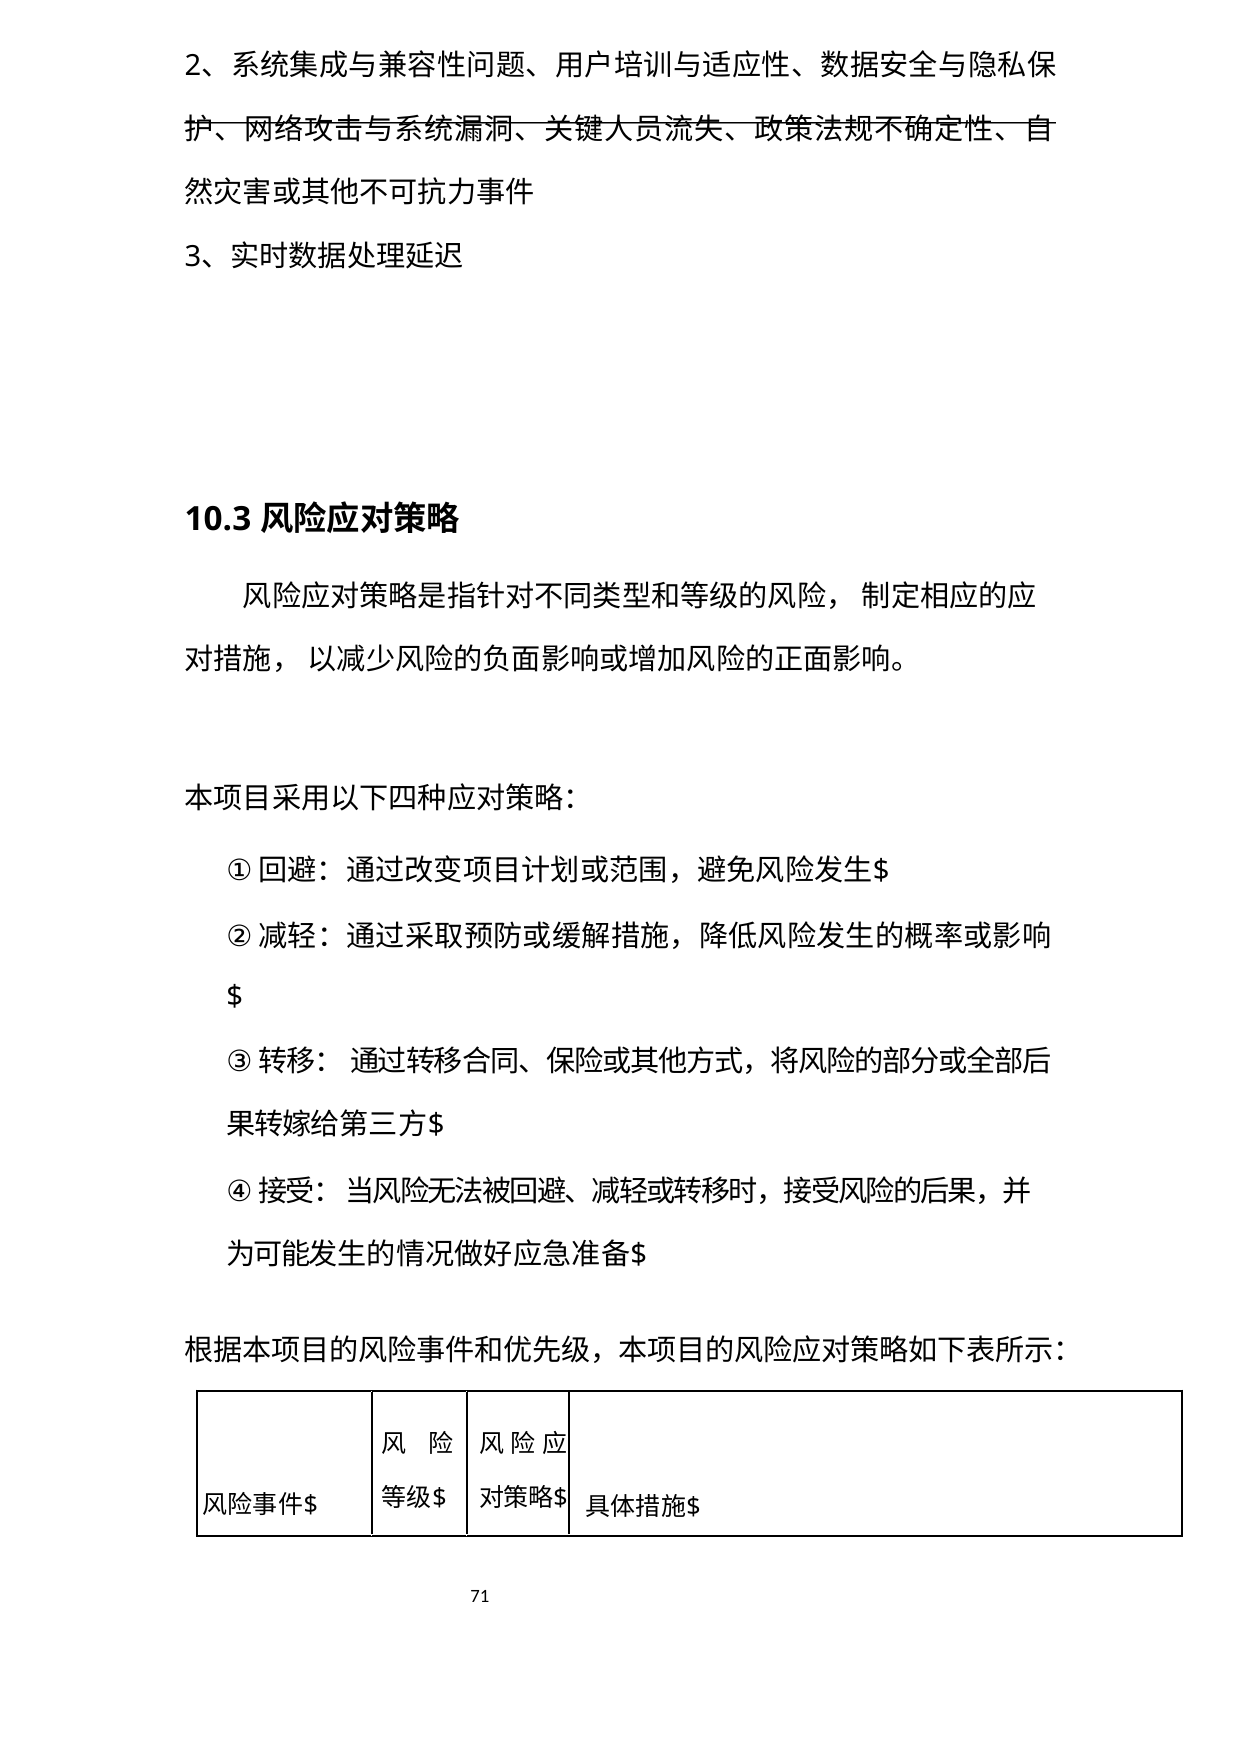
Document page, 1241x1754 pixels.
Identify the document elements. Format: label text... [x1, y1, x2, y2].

list ①回避：通过改变项目计划或范围，避免风险发生$ [226, 846, 1056, 889]
table_header 风险 等级$ [372, 1392, 466, 1535]
list ②减轻：通过采取预防或缓解措施，降低风险发生的概率或影响$ [226, 913, 1056, 1015]
text 3、实时数据处理延迟 [184, 232, 1056, 274]
text 根据本项目的风险事件和优先级，本项目的风险应对策略如下表所示： [184, 1326, 1056, 1368]
text 10.3 风险应对策略 [184, 491, 1056, 540]
list ③转移： 通过转移合同、保险或其他方式，将风险的部分或全部后果转嫁给第三方$ [226, 1037, 1053, 1143]
table_header 风险应 对策略$ [466, 1392, 569, 1535]
table_header 风险事件$ [198, 1392, 372, 1535]
list ④接受： 当风险无法被回避、减轻或转移时，接受风险的后果，并为可能发生的情况做好应急准备$ [226, 1167, 1053, 1273]
table_header 具体措施$ [569, 1392, 1181, 1535]
text 本项目采用以下四种应对策略： [184, 775, 1055, 817]
text 2、系统集成与兼容性问题、用户培训与适应性、数据安全与隐私保护、网络攻击与系统漏洞、关键人员流失、政策法规不确定性、自然灾害或其他不可抗力事件 [184, 42, 1056, 211]
text 风险应对策略是指针对不同类型和等级的风险， 制定相应的应对措施， 以减少风险的负面影响或增加风险的正面影响。 [184, 572, 1055, 678]
